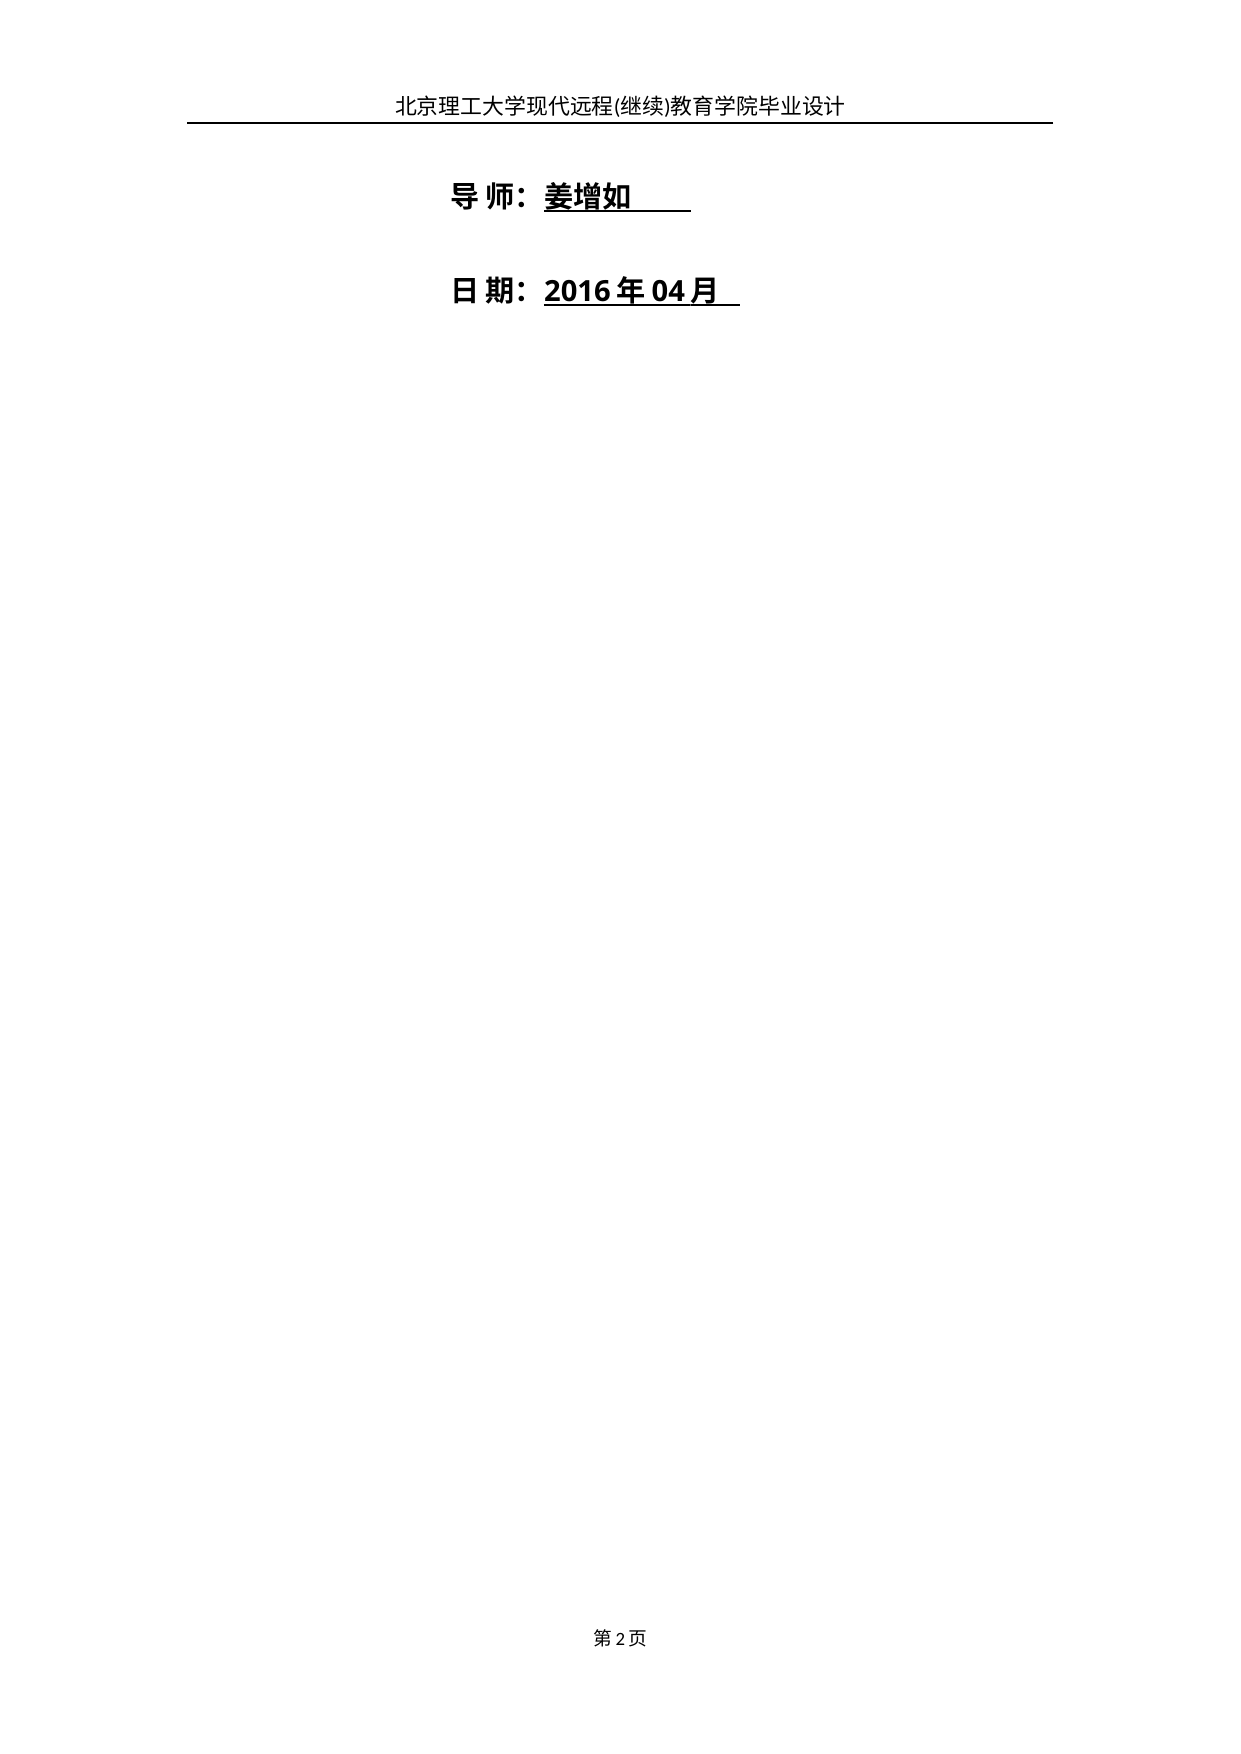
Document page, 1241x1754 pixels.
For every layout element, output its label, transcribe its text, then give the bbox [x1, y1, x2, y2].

text 日 期：2016年04月 [406, 257, 1053, 322]
text 导 师：姜增如 [406, 162, 1053, 227]
